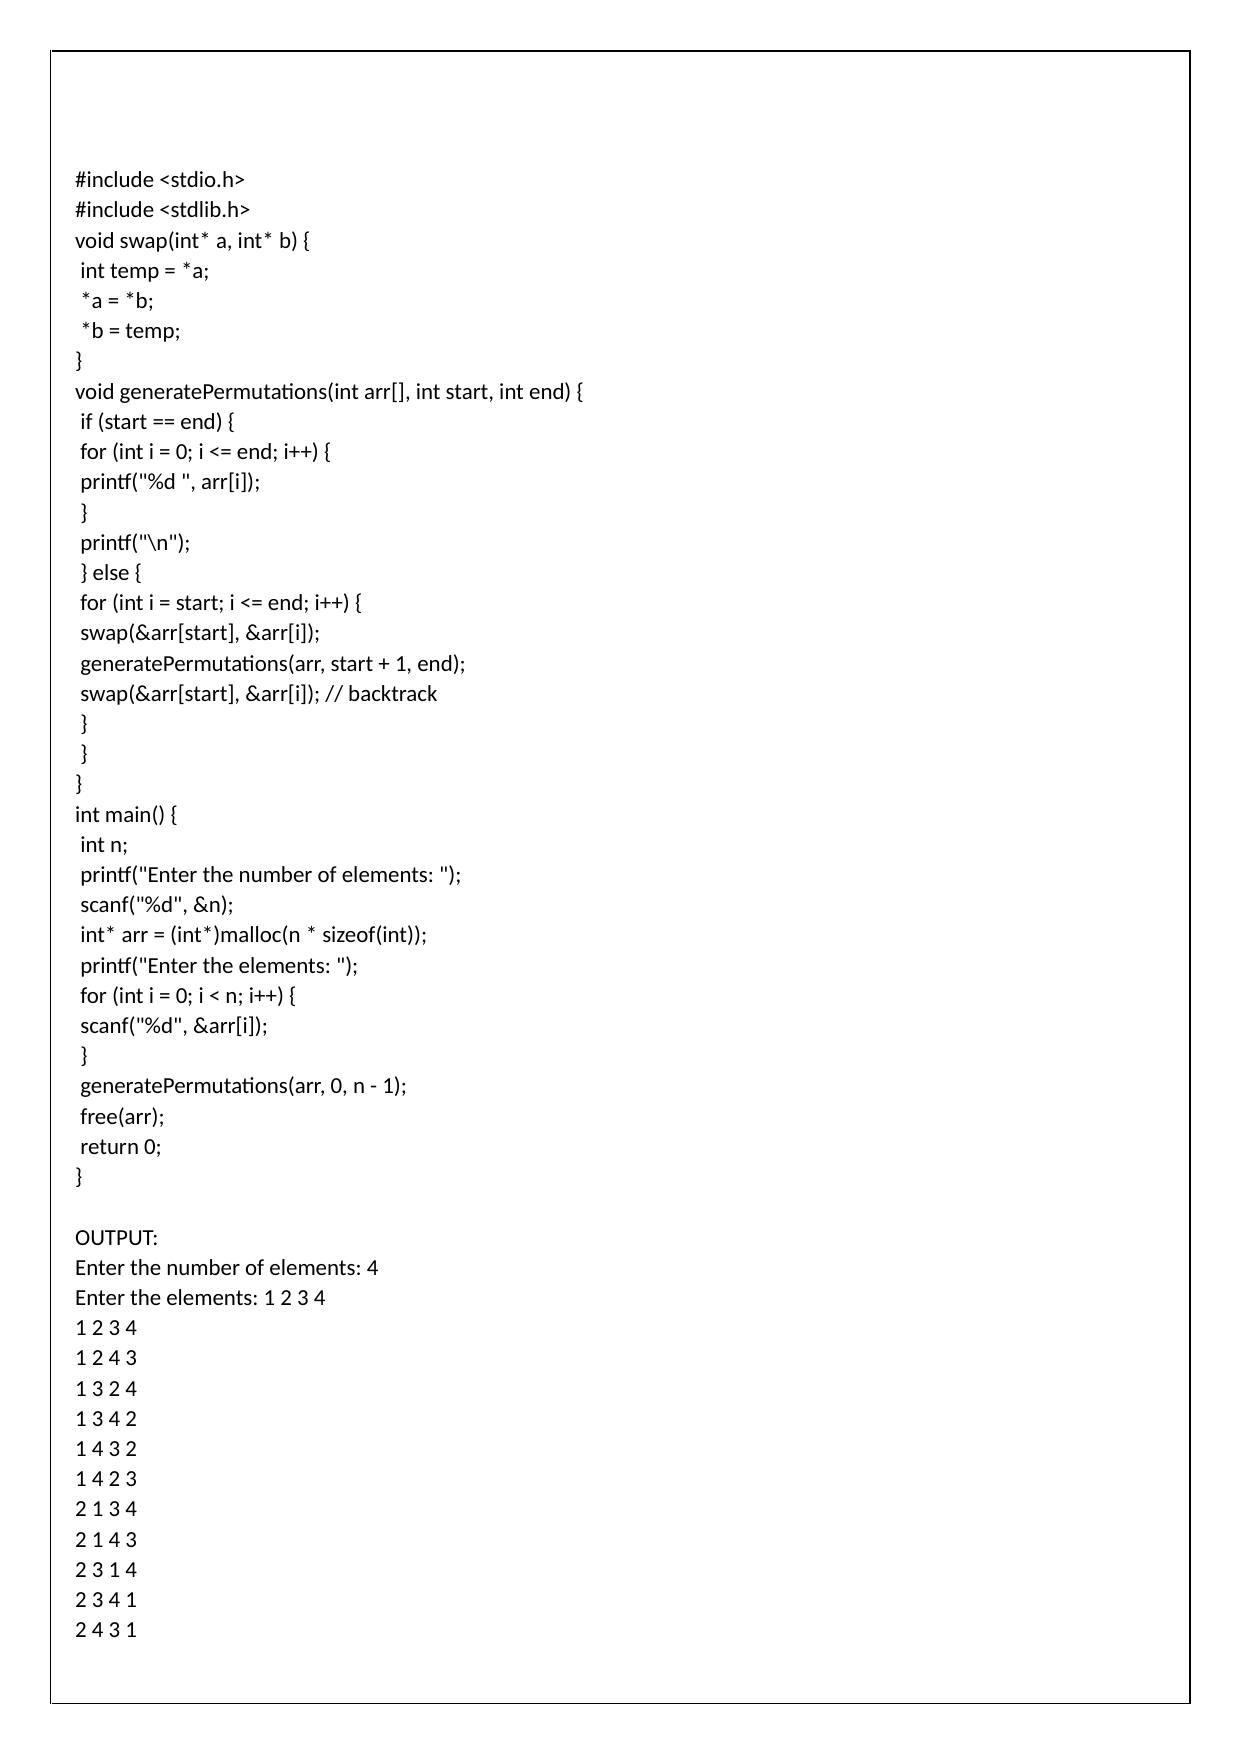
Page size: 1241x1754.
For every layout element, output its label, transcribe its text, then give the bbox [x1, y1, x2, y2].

text } [75, 347, 1127, 375]
text int temp = *a; [75, 256, 1127, 284]
text } [75, 1162, 1127, 1190]
text #include <stdlib.h> [75, 196, 1127, 224]
text swap(&arr[start], &arr[i]); // backtrack [75, 679, 1127, 707]
text } [75, 709, 1127, 737]
text 1 2 3 4 [75, 1313, 1127, 1341]
text for (int i = 0; i < n; i++) { [75, 981, 1127, 1009]
text swap(&arr[start], &arr[i]); [75, 618, 1127, 647]
text 1 2 4 3 [75, 1343, 1127, 1372]
text free(arr); [75, 1102, 1127, 1130]
text int* arr = (int*)malloc(n * sizeof(int)); [75, 921, 1127, 949]
text 1 3 2 4 [75, 1374, 1127, 1402]
text } [75, 498, 1127, 526]
text void generatePermutations(int arr[], int start, int end) { [75, 377, 1127, 405]
text } [75, 1041, 1127, 1069]
text 2 1 4 3 [75, 1525, 1127, 1553]
text printf("Enter the elements: "); [75, 951, 1127, 979]
text Enter the number of elements: 4 [75, 1253, 1127, 1281]
text #include <stdio.h> [75, 165, 1127, 193]
text printf("\n"); [75, 528, 1127, 556]
text 2 1 3 4 [75, 1494, 1127, 1523]
text Enter the elements: 1 2 3 4 [75, 1283, 1127, 1311]
text printf("Enter the number of elements: "); [75, 860, 1127, 888]
text scanf("%d", &n); [75, 890, 1127, 918]
text int main() { [75, 800, 1127, 828]
text for (int i = start; i <= end; i++) { [75, 588, 1127, 616]
text OUTPUT: [75, 1223, 1127, 1251]
text void swap(int* a, int* b) { [75, 226, 1127, 254]
text 2 4 3 1 [75, 1615, 1127, 1643]
text return 0; [75, 1132, 1127, 1160]
text } [75, 769, 1127, 798]
text 1 3 4 2 [75, 1404, 1127, 1432]
text 1 4 2 3 [75, 1464, 1127, 1492]
text *a = *b; [75, 286, 1127, 314]
text *b = temp; [75, 316, 1127, 344]
text printf("%d ", arr[i]); [75, 467, 1127, 496]
text int n; [75, 830, 1127, 858]
text } else { [75, 558, 1127, 586]
text } [75, 739, 1127, 767]
text generatePermutations(arr, start + 1, end); [75, 649, 1127, 677]
text if (start == end) { [75, 407, 1127, 435]
text 2 3 4 1 [75, 1585, 1127, 1613]
text 1 4 3 2 [75, 1434, 1127, 1462]
text generatePermutations(arr, 0, n - 1); [75, 1072, 1127, 1100]
text for (int i = 0; i <= end; i++) { [75, 437, 1127, 465]
text 2 3 1 4 [75, 1555, 1127, 1583]
text scanf("%d", &arr[i]); [75, 1011, 1127, 1039]
